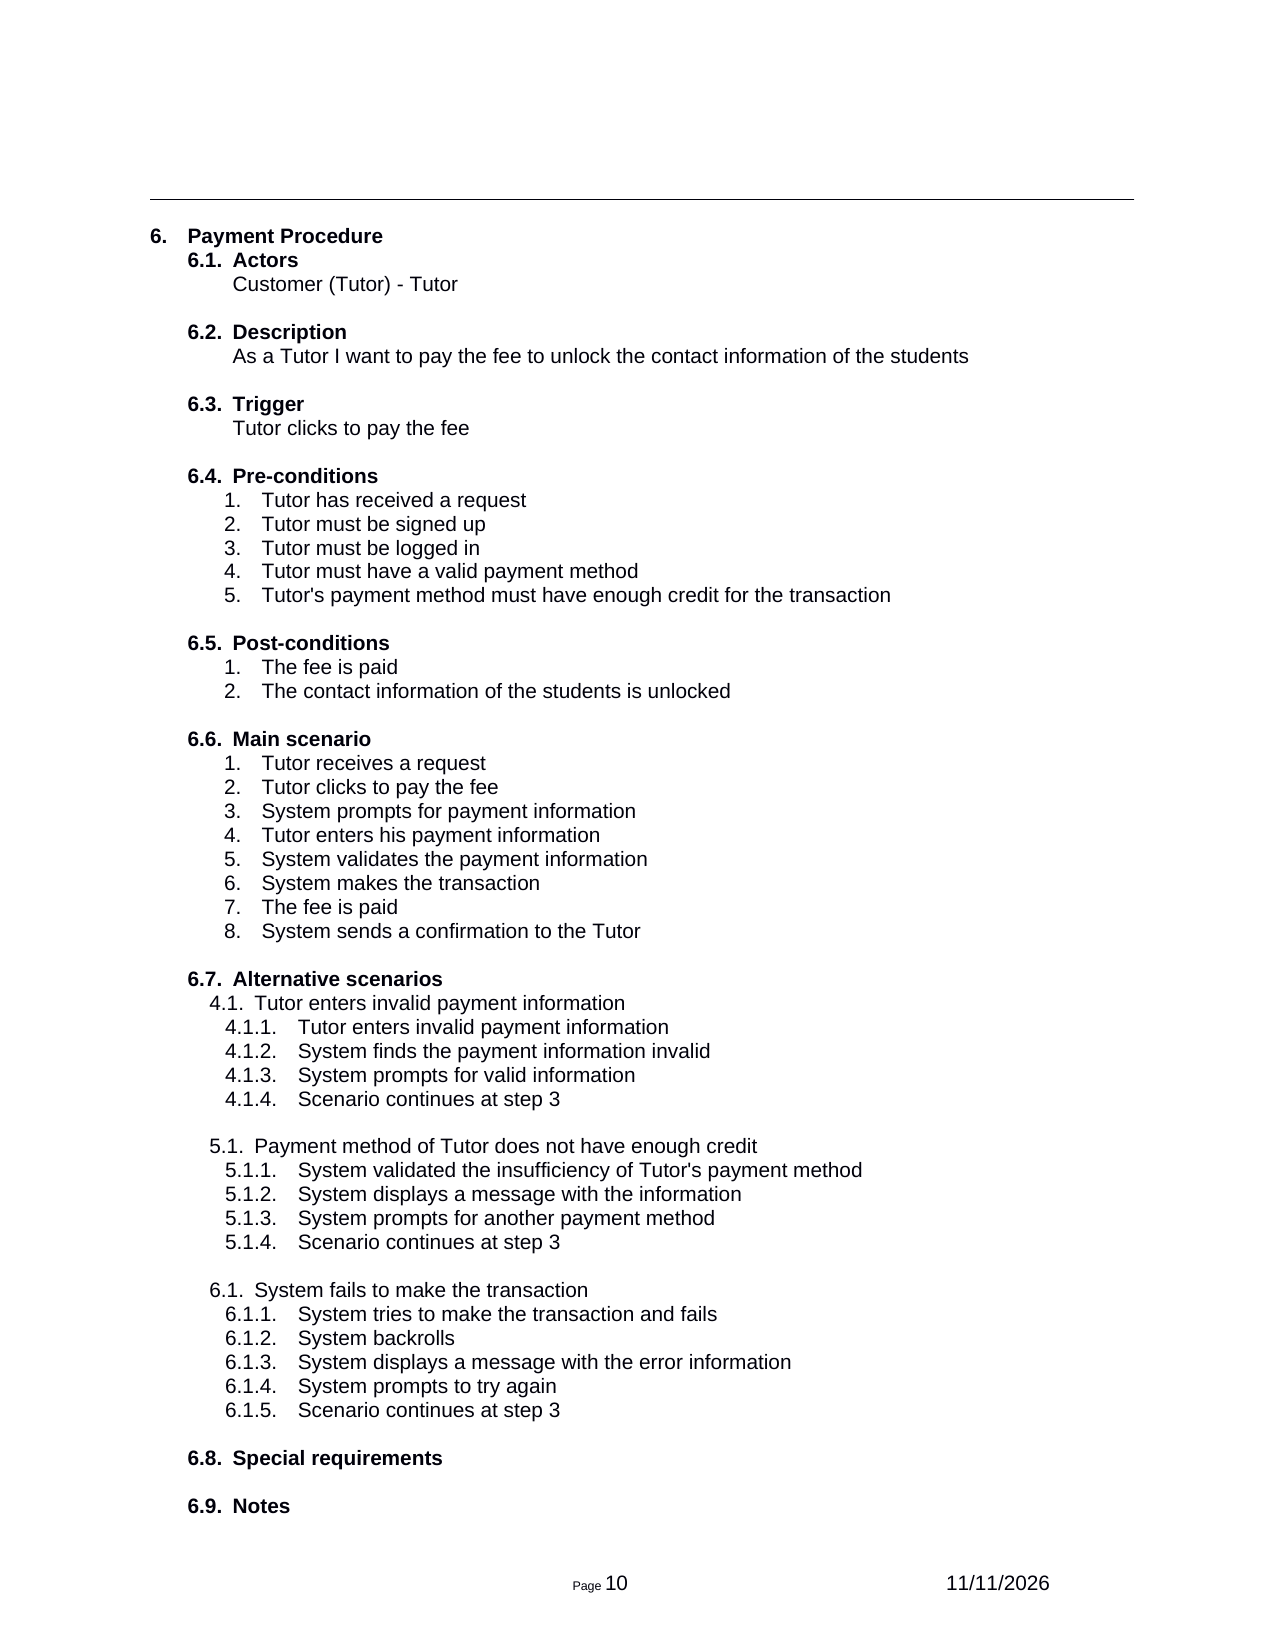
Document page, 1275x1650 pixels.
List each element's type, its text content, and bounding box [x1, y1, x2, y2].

list Description [187, 320, 1134, 344]
list System sends a confirmation to the Tutor [224, 919, 1134, 943]
list System prompts for another payment method [225, 1206, 1134, 1230]
list Special requirements [187, 1446, 1134, 1470]
list System displays a message with the information [225, 1182, 1134, 1206]
list Customer (Tutor) - Tutor [232, 272, 1134, 296]
list Post-conditions [187, 631, 1134, 655]
list System tries to make the transaction and fails [225, 1302, 1134, 1326]
list Tutor's payment method must have enough credit for the transaction [224, 583, 1134, 607]
list Scenario continues at step 3 [225, 1398, 1134, 1422]
list Tutor receives a request [224, 751, 1134, 775]
list Tutor enters his payment information [224, 823, 1134, 847]
list Payment Procedure [150, 224, 1134, 248]
list Scenario continues at step 3 [225, 1230, 1134, 1254]
list The fee is paid [224, 895, 1134, 919]
list Tutor clicks to pay the fee [224, 775, 1134, 799]
list Main scenario [187, 727, 1134, 751]
list System prompts for payment information [224, 799, 1134, 823]
list Alternative scenarios [187, 967, 1134, 991]
list System validated the insufficiency of Tutor's payment method [225, 1158, 1134, 1182]
list System fails to make the transaction [209, 1278, 1134, 1302]
list As a Tutor I want to pay the fee to unlock the contact information of the students [232, 344, 1134, 368]
list Notes [187, 1494, 1134, 1518]
list System validates the payment information [224, 847, 1134, 871]
list System finds the payment information invalid [225, 1038, 1134, 1062]
list Payment method of Tutor does not have enough credit [209, 1134, 1134, 1158]
list The contact information of the students is unlocked [224, 679, 1134, 703]
list System displays a message with the error information [225, 1350, 1134, 1374]
list Tutor enters invalid payment information [209, 991, 1134, 1014]
list System backrolls [225, 1326, 1134, 1350]
list Tutor must be signed up [224, 511, 1134, 535]
list System makes the transaction [224, 871, 1134, 895]
list Trigger [187, 392, 1134, 416]
list Pre-conditions [187, 463, 1134, 487]
list System prompts to try again [225, 1374, 1134, 1398]
list Tutor must have a valid payment method [224, 559, 1134, 583]
list Tutor enters invalid payment information [225, 1014, 1134, 1038]
list Tutor has received a request [224, 487, 1134, 511]
list Actors [187, 248, 1134, 272]
list Tutor clicks to pay the fee [232, 416, 1134, 439]
list The fee is paid [224, 655, 1134, 679]
list Tutor must be logged in [224, 535, 1134, 559]
list System prompts for valid information [225, 1062, 1134, 1086]
list Scenario continues at step 3 [225, 1086, 1134, 1110]
